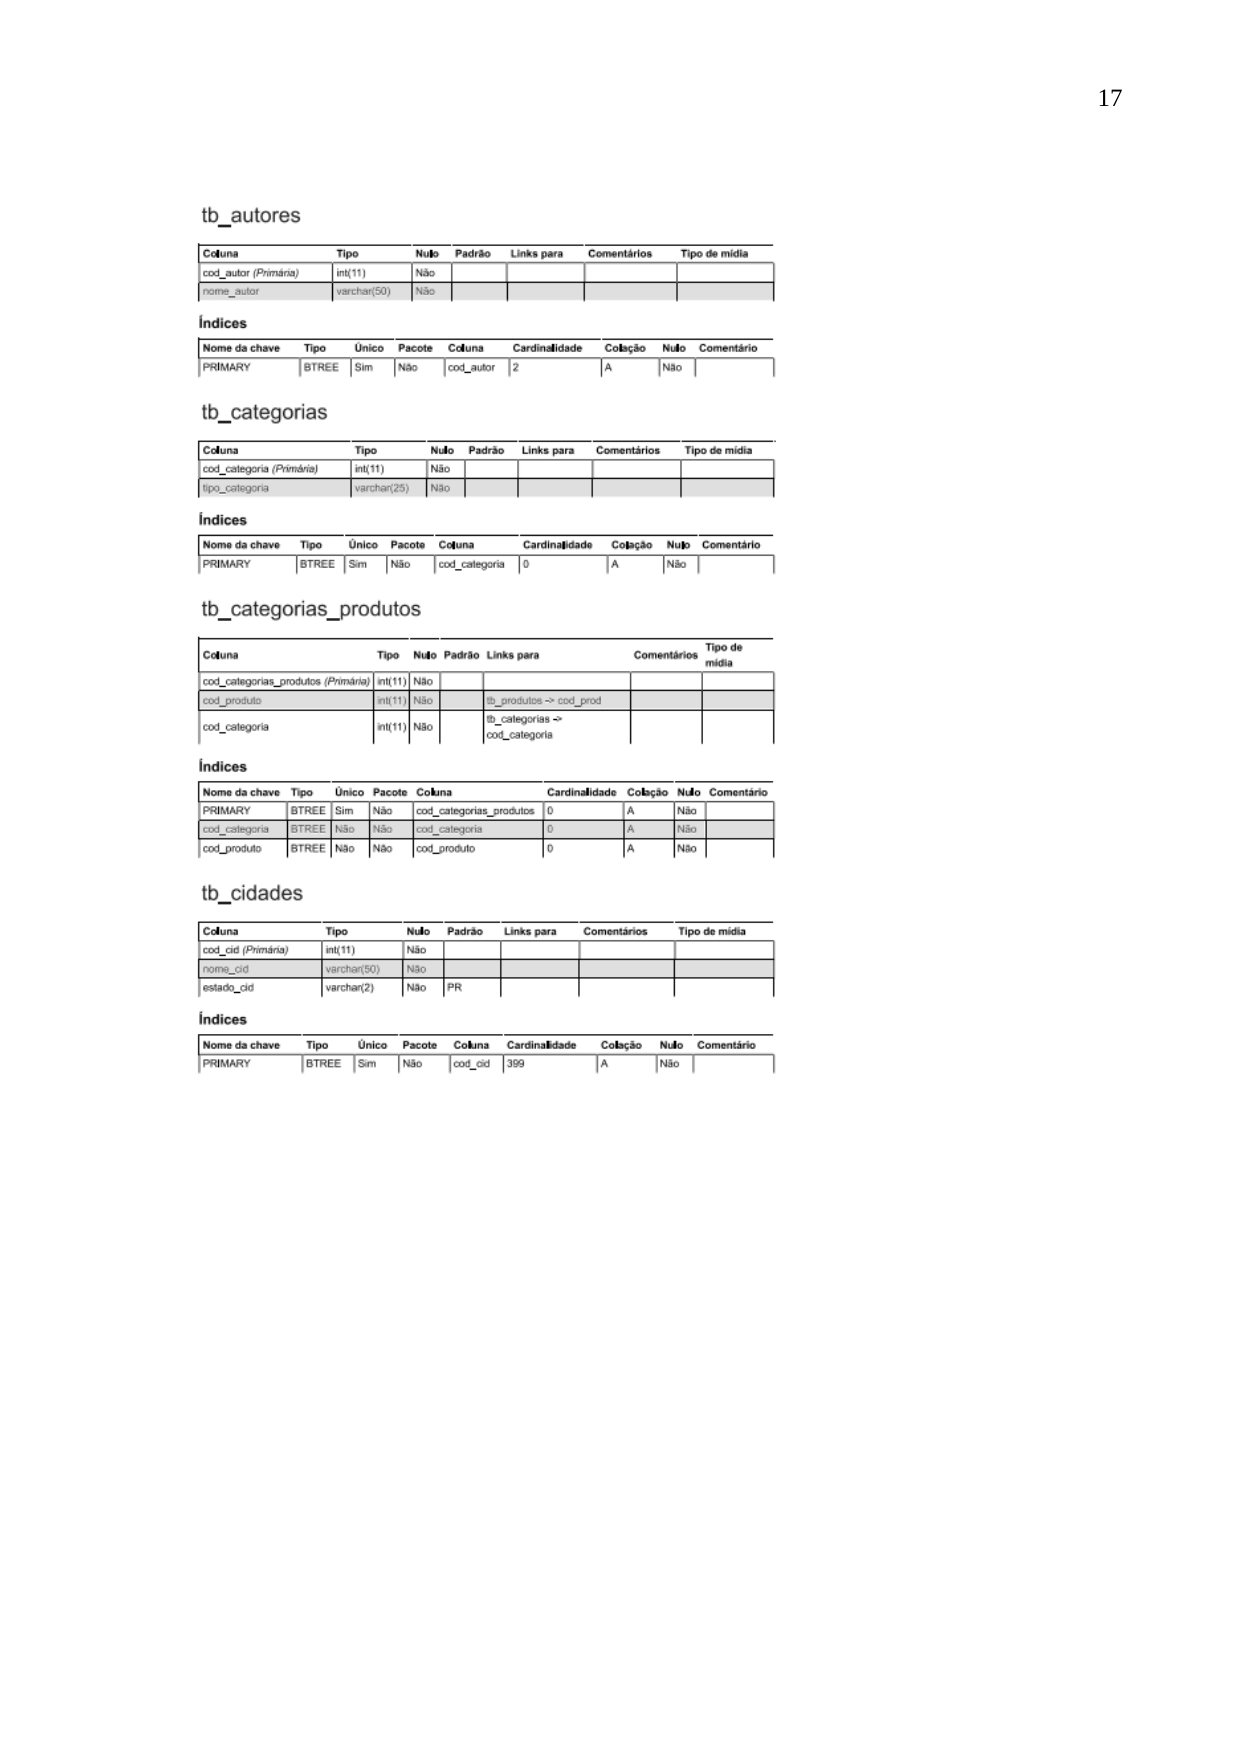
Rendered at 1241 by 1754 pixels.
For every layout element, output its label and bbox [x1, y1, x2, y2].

picture [177, 197, 809, 1090]
